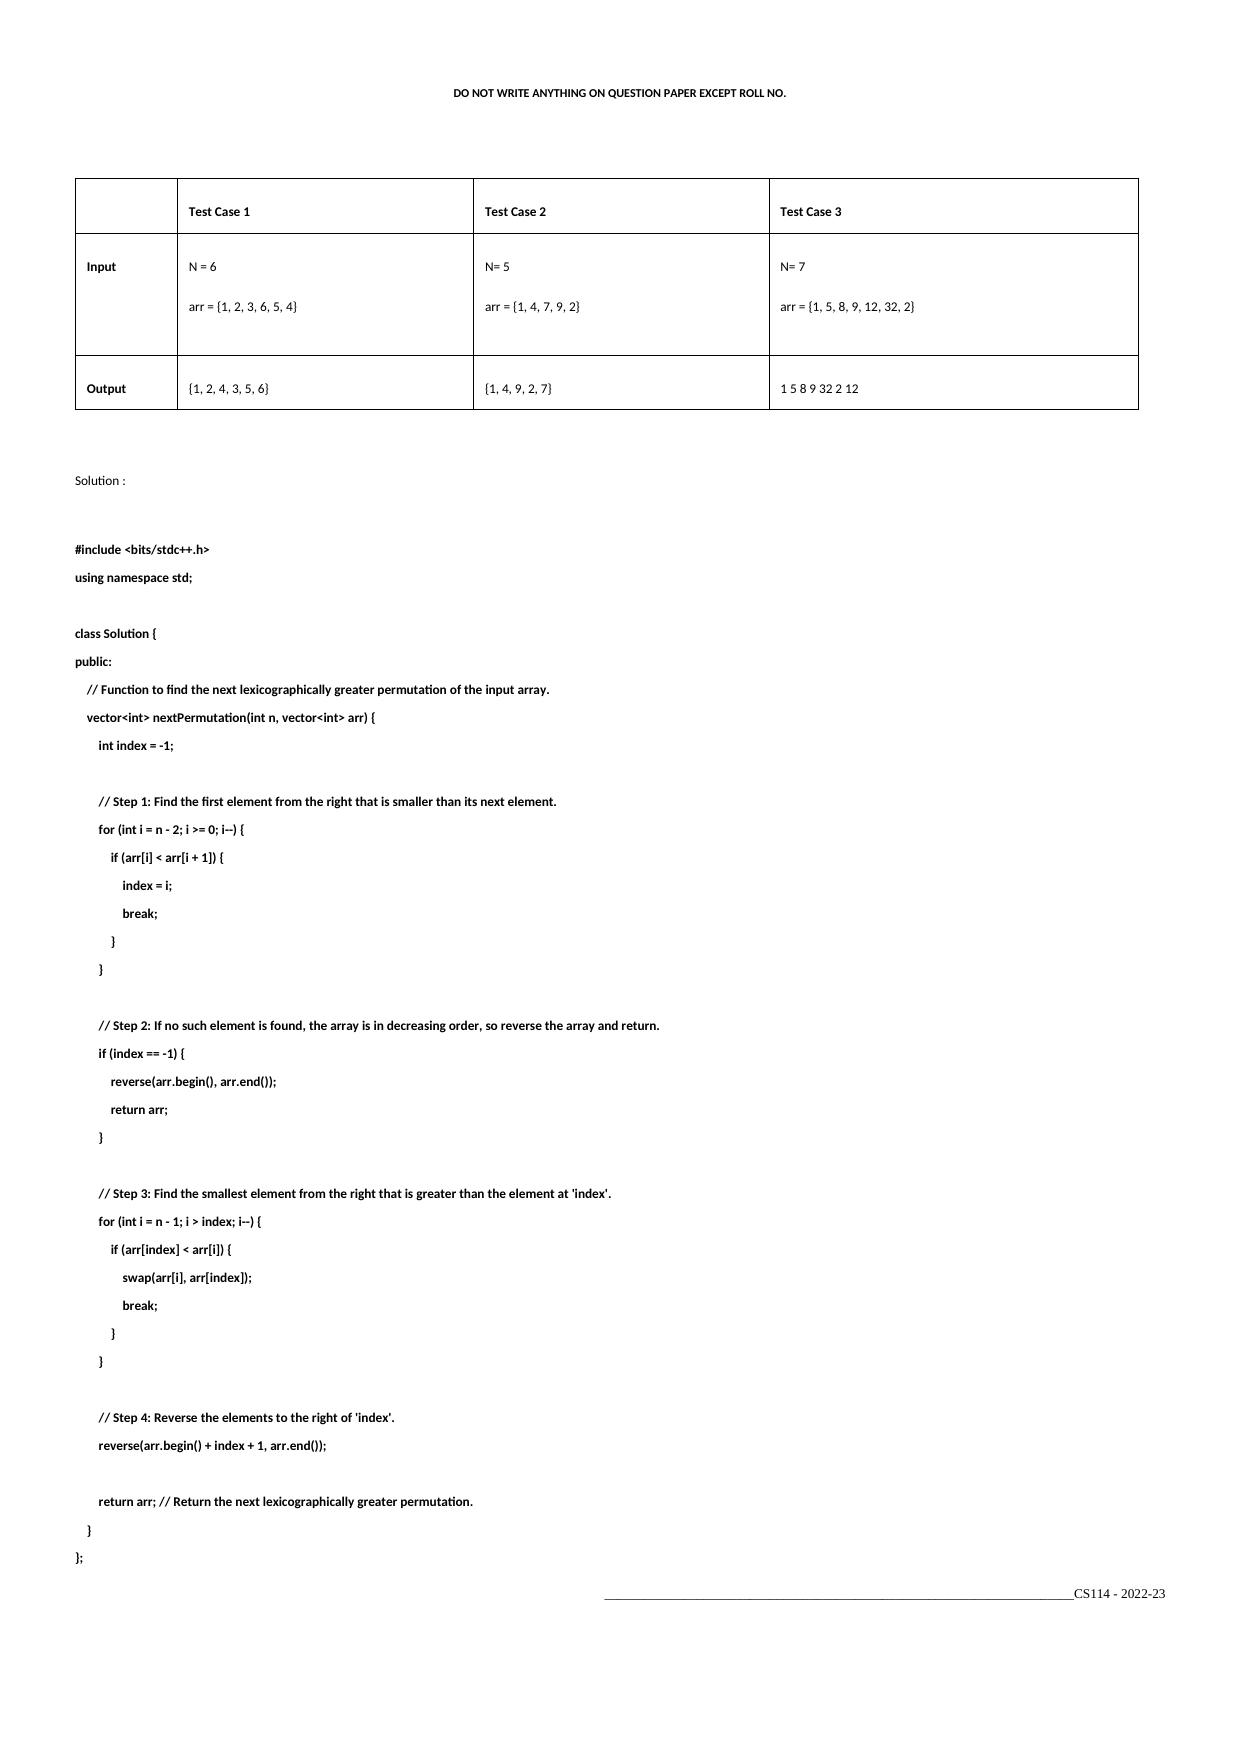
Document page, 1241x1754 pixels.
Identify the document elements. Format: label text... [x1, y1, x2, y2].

table_cell {1, 2, 4, 3, 5, 6} [178, 356, 473, 408]
text } [75, 1118, 1165, 1146]
table_header Test Case 1 [178, 179, 473, 233]
table_cell {1, 4, 9, 2, 7} [474, 356, 769, 408]
table_cell Input [76, 234, 177, 355]
text if (arr[i] < arr[i + 1]) { [75, 838, 1165, 866]
text } [75, 1342, 1165, 1370]
text // Step 2: If no such element is found, the array is in decreasing order, so reverse the array and return. [75, 1006, 1165, 1034]
text } [75, 1314, 1165, 1342]
text // Step 3: Find the smallest element from the right that is greater than the element at 'index'. [75, 1174, 1165, 1202]
text public: [75, 641, 1165, 669]
text break; [75, 1286, 1165, 1314]
text using namespace std; [75, 557, 1165, 585]
table_header [76, 179, 177, 233]
text swap(arr[i], arr[index]); [75, 1258, 1165, 1286]
table_header Test Case 2 [474, 179, 769, 233]
table_cell N= 7 arr = {1, 5, 8, 9, 12, 32, 2} [770, 234, 1138, 355]
text reverse(arr.begin(), arr.end()); [75, 1062, 1165, 1090]
text } [75, 1510, 1165, 1538]
text for (int i = n - 2; i >= 0; i--) { [75, 809, 1165, 838]
text return arr; [75, 1090, 1165, 1118]
table_cell N= 5 arr = {1, 4, 7, 9, 2} [474, 234, 769, 355]
text break; [75, 894, 1165, 922]
text } [75, 922, 1165, 950]
text reverse(arr.begin() + index + 1, arr.end()); [75, 1426, 1165, 1454]
text // Step 1: Find the first element from the right that is smaller than its next element. [75, 782, 1165, 809]
text if (index == -1) { [75, 1034, 1165, 1062]
text Solution : [75, 461, 1165, 489]
text #include <bits/stdc++.h> [75, 529, 1165, 557]
text return arr; // Return the next lexicographically greater permutation. [75, 1482, 1165, 1510]
text vector<int> nextPermutation(int n, vector<int> arr) { [75, 697, 1165, 726]
text // Step 4: Reverse the elements to the right of 'index'. [75, 1398, 1165, 1426]
text if (arr[index] < arr[i]) { [75, 1230, 1165, 1258]
text }; [75, 1538, 1165, 1566]
text for (int i = n - 1; i > index; i--) { [75, 1202, 1165, 1230]
text } [75, 950, 1165, 978]
text int index = -1; [75, 726, 1165, 753]
table_header Test Case 3 [770, 179, 1138, 233]
table_cell N = 6 arr = {1, 2, 3, 6, 5, 4} [178, 234, 473, 355]
text // Function to find the next lexicographically greater permutation of the input array. [75, 669, 1165, 697]
table_cell Output [76, 356, 177, 408]
text class Solution { [75, 613, 1165, 641]
text index = i; [75, 866, 1165, 894]
table_cell 1 5 8 9 32 2 12 [770, 356, 1138, 408]
